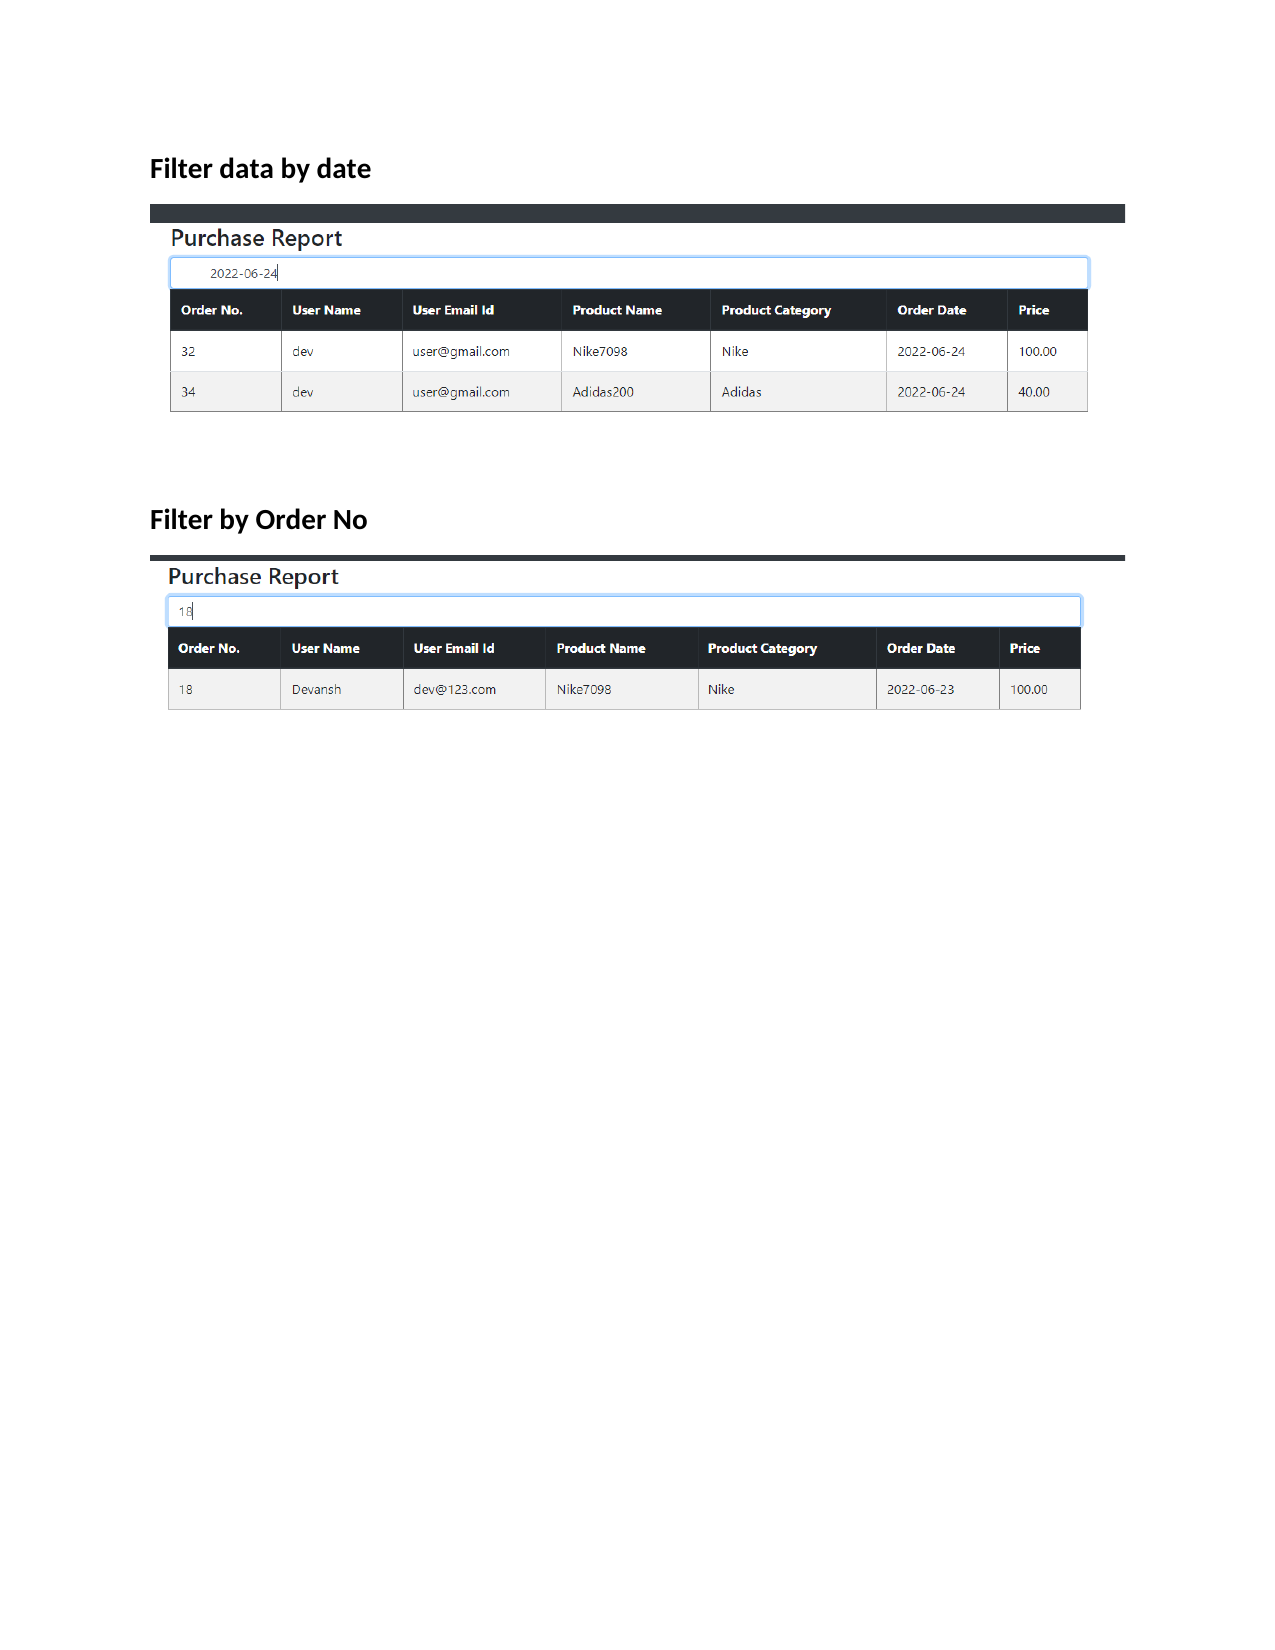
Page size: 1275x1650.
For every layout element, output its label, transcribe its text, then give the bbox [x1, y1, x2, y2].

text Filter by Order No [150, 501, 1125, 537]
text Filter data by date [150, 150, 1125, 186]
picture [150, 555, 1125, 803]
picture [150, 204, 1125, 483]
